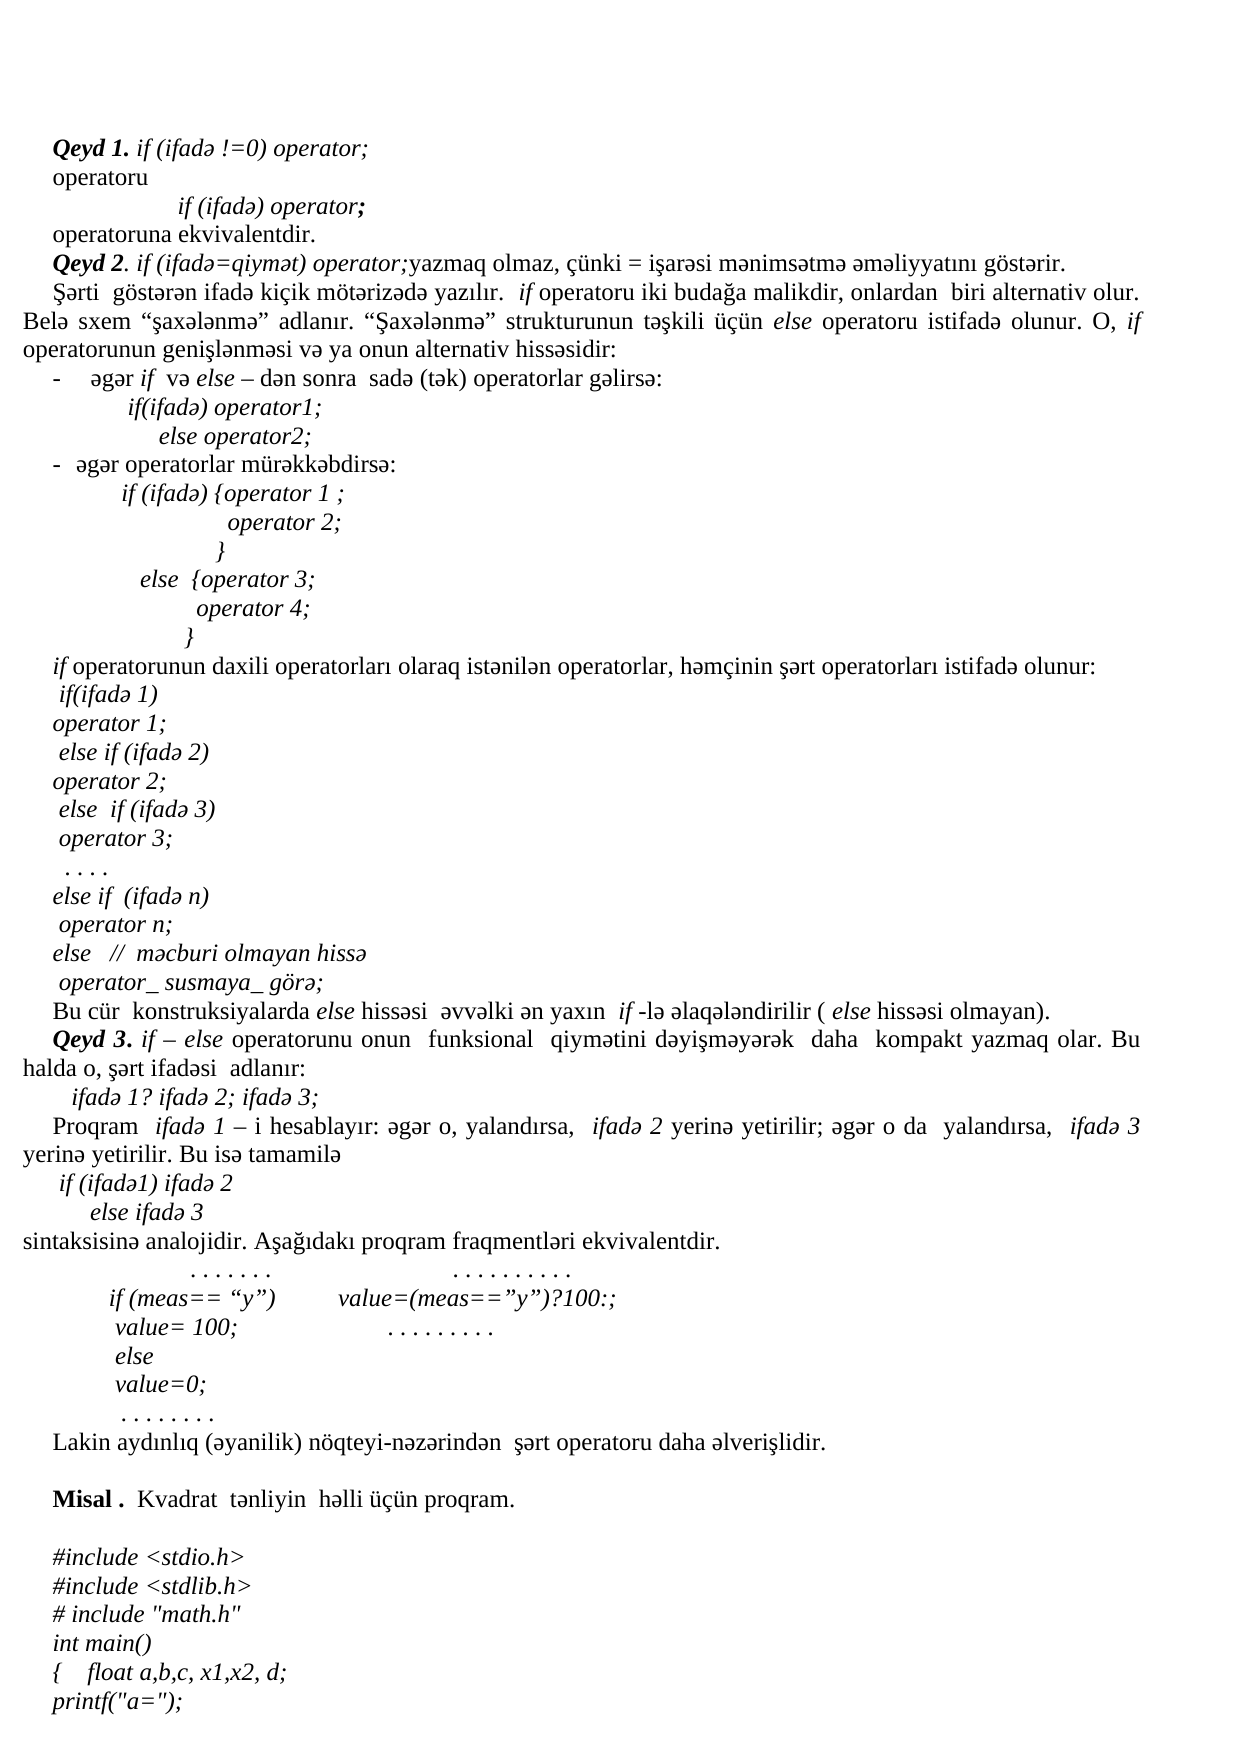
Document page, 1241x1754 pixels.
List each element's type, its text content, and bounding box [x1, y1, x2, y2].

text . . . . . . . . [23, 1398, 1141, 1427]
list else operator2; [23, 421, 1141, 449]
list operator_ susmaya_ görə; [23, 967, 1141, 996]
text Misal . Kvadrat tənliyin həlli üçün proqram. [23, 1484, 1141, 1513]
text } [23, 536, 1141, 564]
text operator 2; [23, 507, 1141, 536]
list Bu cür konstruksiyalarda else hissəsi əvvəlki ən yaxın if -lə əlaqələndirilir ( else hissəsi olmayan). [23, 996, 1141, 1024]
text ifadə 1? ifadə 2; ifadə 3; [23, 1082, 1141, 1111]
text if (meas== “y”) value=(meas==”y”)?100:; [23, 1283, 1141, 1312]
text printf("a="); [23, 1686, 1141, 1714]
text { float a,b,c, x1,x2, d; [23, 1657, 1141, 1686]
list if (ifadə) operator; [23, 191, 1141, 219]
text else {operator 3; [23, 564, 1141, 593]
list operator 2; [23, 766, 1141, 794]
text operatoruna ekvivalentdir. [23, 219, 1141, 248]
text Qeyd 1. if (ifadə !=0) operator; [23, 133, 1141, 162]
text else [23, 1341, 1141, 1369]
text } [23, 622, 1141, 651]
text . . . . . . . . . . . . . . . . . [23, 1254, 1141, 1283]
text sintaksisinə analojidir. Aşağıdakı proqram fraqmentləri ekvivalentdir. [23, 1226, 1141, 1254]
list else if (ifadə 3) [23, 794, 1141, 823]
list operator 1; [23, 708, 1141, 737]
list else if (ifadə n) [23, 881, 1141, 909]
text Lakin aydınlıq (əyanilik) nöqteyi-nəzərindən şərt operatoru daha əlverişlidir. [23, 1427, 1141, 1456]
list else if (ifadə 2) [23, 737, 1141, 766]
list else // məcburi olmayan hissə [23, 938, 1141, 967]
text #include <stdlib.h> [23, 1571, 1141, 1599]
text int main() [23, 1628, 1141, 1657]
text # include "math.h" [23, 1599, 1141, 1628]
text value= 100; . . . . . . . . . [23, 1312, 1141, 1341]
list if(ifadə 1) [23, 679, 1141, 708]
list əgər operatorlar mürəkkəbdirsə: [23, 449, 1141, 478]
list əgər if və else – dən sonra sadə (tək) operatorlar gəlirsə: [23, 363, 1141, 392]
text Qeyd 2. if (ifadə=qiymət) operator;yazmaq olmaz, çünki = işarəsi mənimsətmə əməliyyatını göstərir. [23, 248, 1141, 277]
text operator 4; [23, 593, 1141, 622]
list if (ifadə) {operator 1 ; [23, 478, 1141, 507]
list operator n; [23, 909, 1141, 938]
list . . . . [23, 852, 1141, 881]
text value=0; [23, 1369, 1141, 1398]
text #include <stdio.h> [23, 1542, 1141, 1571]
list Qeyd 3. if – else operatorunu onun funksional qiymətini dəyişməyərək daha kompakt yazmaq olar. Bu halda o, şərt ifadəsi adlanır: [23, 1024, 1141, 1082]
list if(ifadə) operator1; [23, 392, 1141, 421]
list operator 3; [23, 823, 1141, 852]
text operatoru [23, 162, 1141, 191]
text else ifadə 3 [23, 1197, 1141, 1226]
text Proqram ifadə 1 – i hesablayır: əgər o, yalandırsa, ifadə 2 yerinə yetirilir; əgər o da yalandırsa, ifadə 3 yerinə yetirilir. Bu isə tamamilə [23, 1111, 1141, 1168]
text if (ifadə1) ifadə 2 [23, 1168, 1141, 1197]
list if operatorunun daxili operatorları olaraq istənilən operatorlar, həmçinin şərt operatorları istifadə olunur: [23, 651, 1141, 679]
list Şərti göstərən ifadə kiçik mötərizədə yazılır. if operatoru iki budağa malikdir, onlardan biri alternativ olur. Belə sxem “şaxələnmə” adlanır. “Şaxələnmə” strukturunun təşkili üçün else operatoru istifadə olunur. O, if operatorunun genişlənməsi və ya onun alternativ hissəsidir: [23, 277, 1141, 363]
